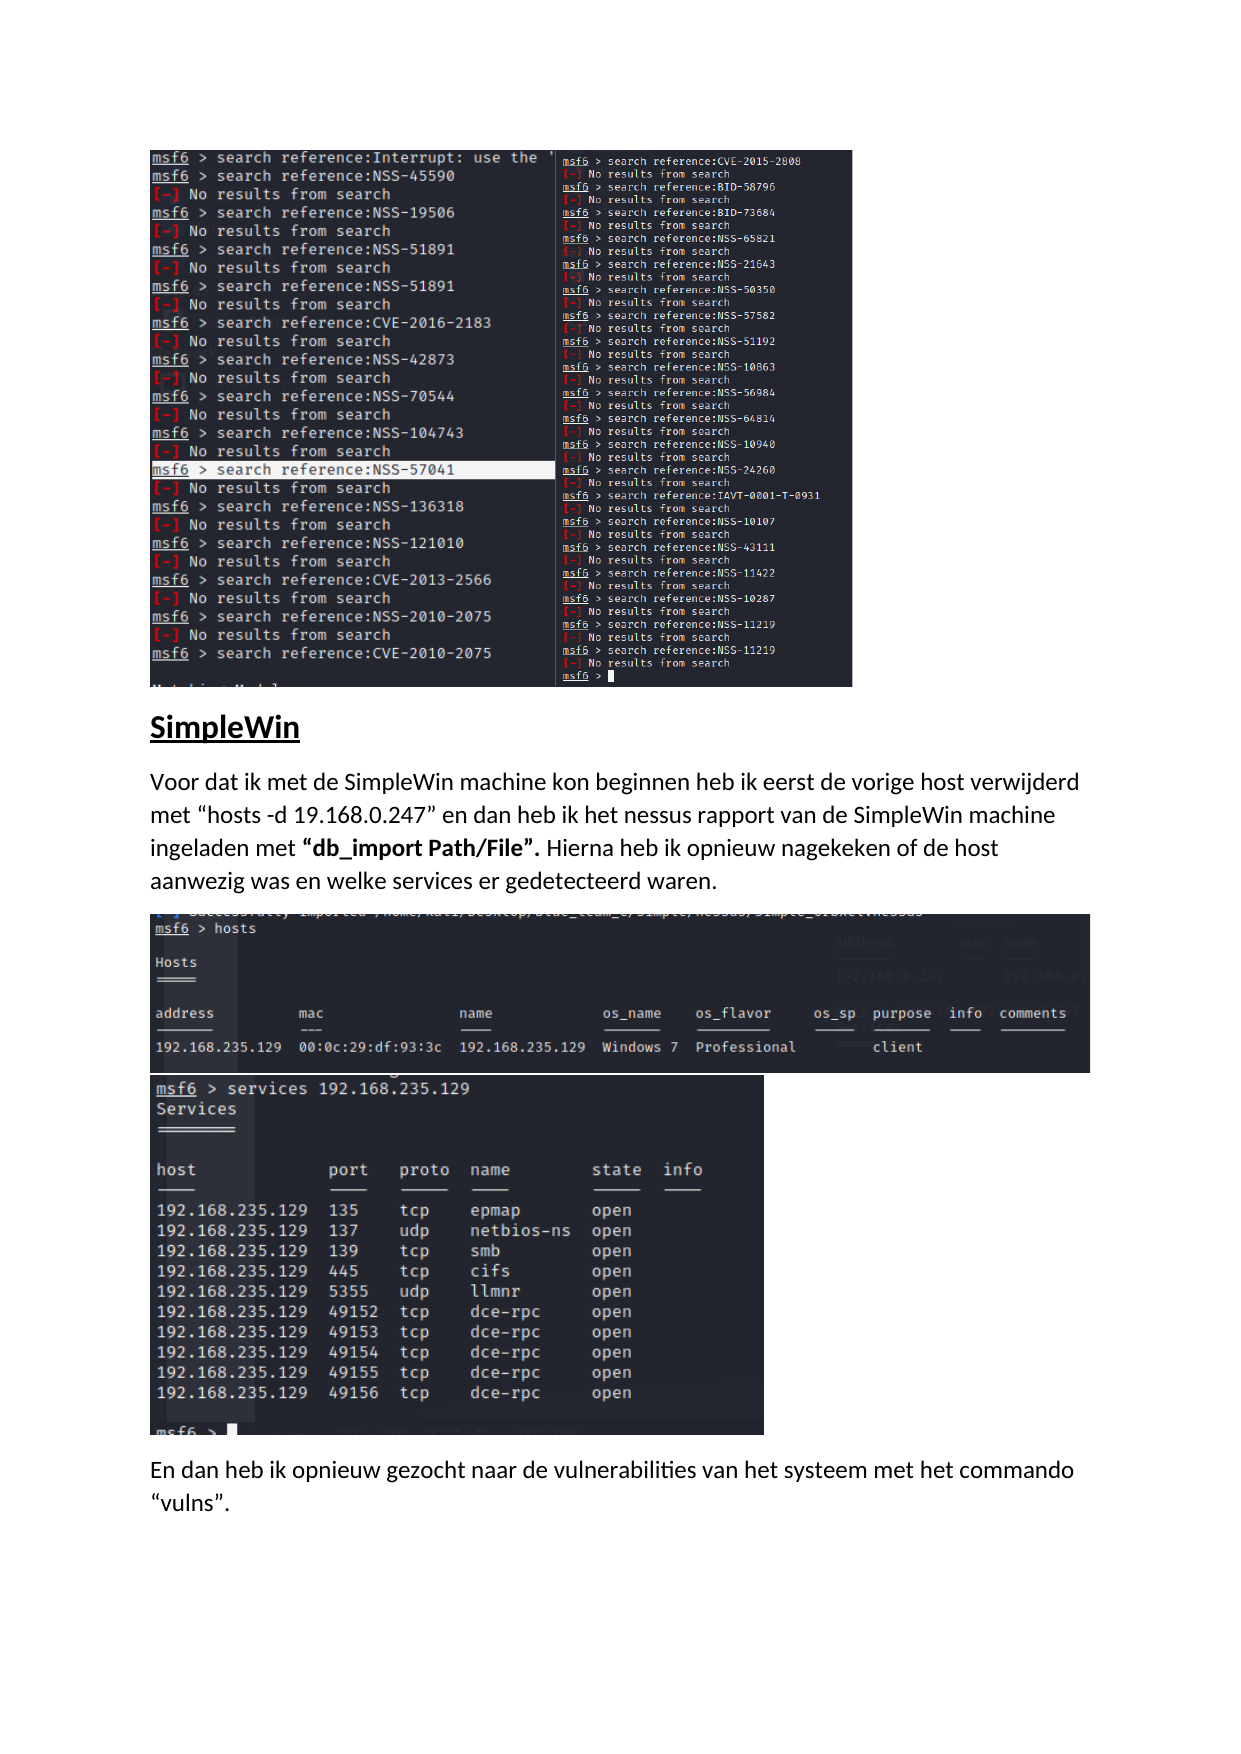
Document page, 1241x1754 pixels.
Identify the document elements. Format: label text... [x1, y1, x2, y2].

picture [150, 150, 853, 687]
text Voor dat ik met de SimpleWin machine kon beginnen heb ik eerst de vorige host verwijderd met “hosts -d 19.168.0.247” en dan heb ik het nessus rapport van de SimpleWin machine ingeladen met “db_import Path/File”. Hierna heb ik opnieuw nagekeken of de host aanwezig was en welke services er gedetecteerd waren. [150, 766, 1090, 896]
picture [150, 1075, 764, 1435]
text En dan heb ik opnieuw gezocht naar de vulnerabilities van het systeem met het commando “vulns”. [150, 1454, 1090, 1517]
picture [150, 914, 1091, 1073]
text SimpleWin [150, 706, 1090, 746]
